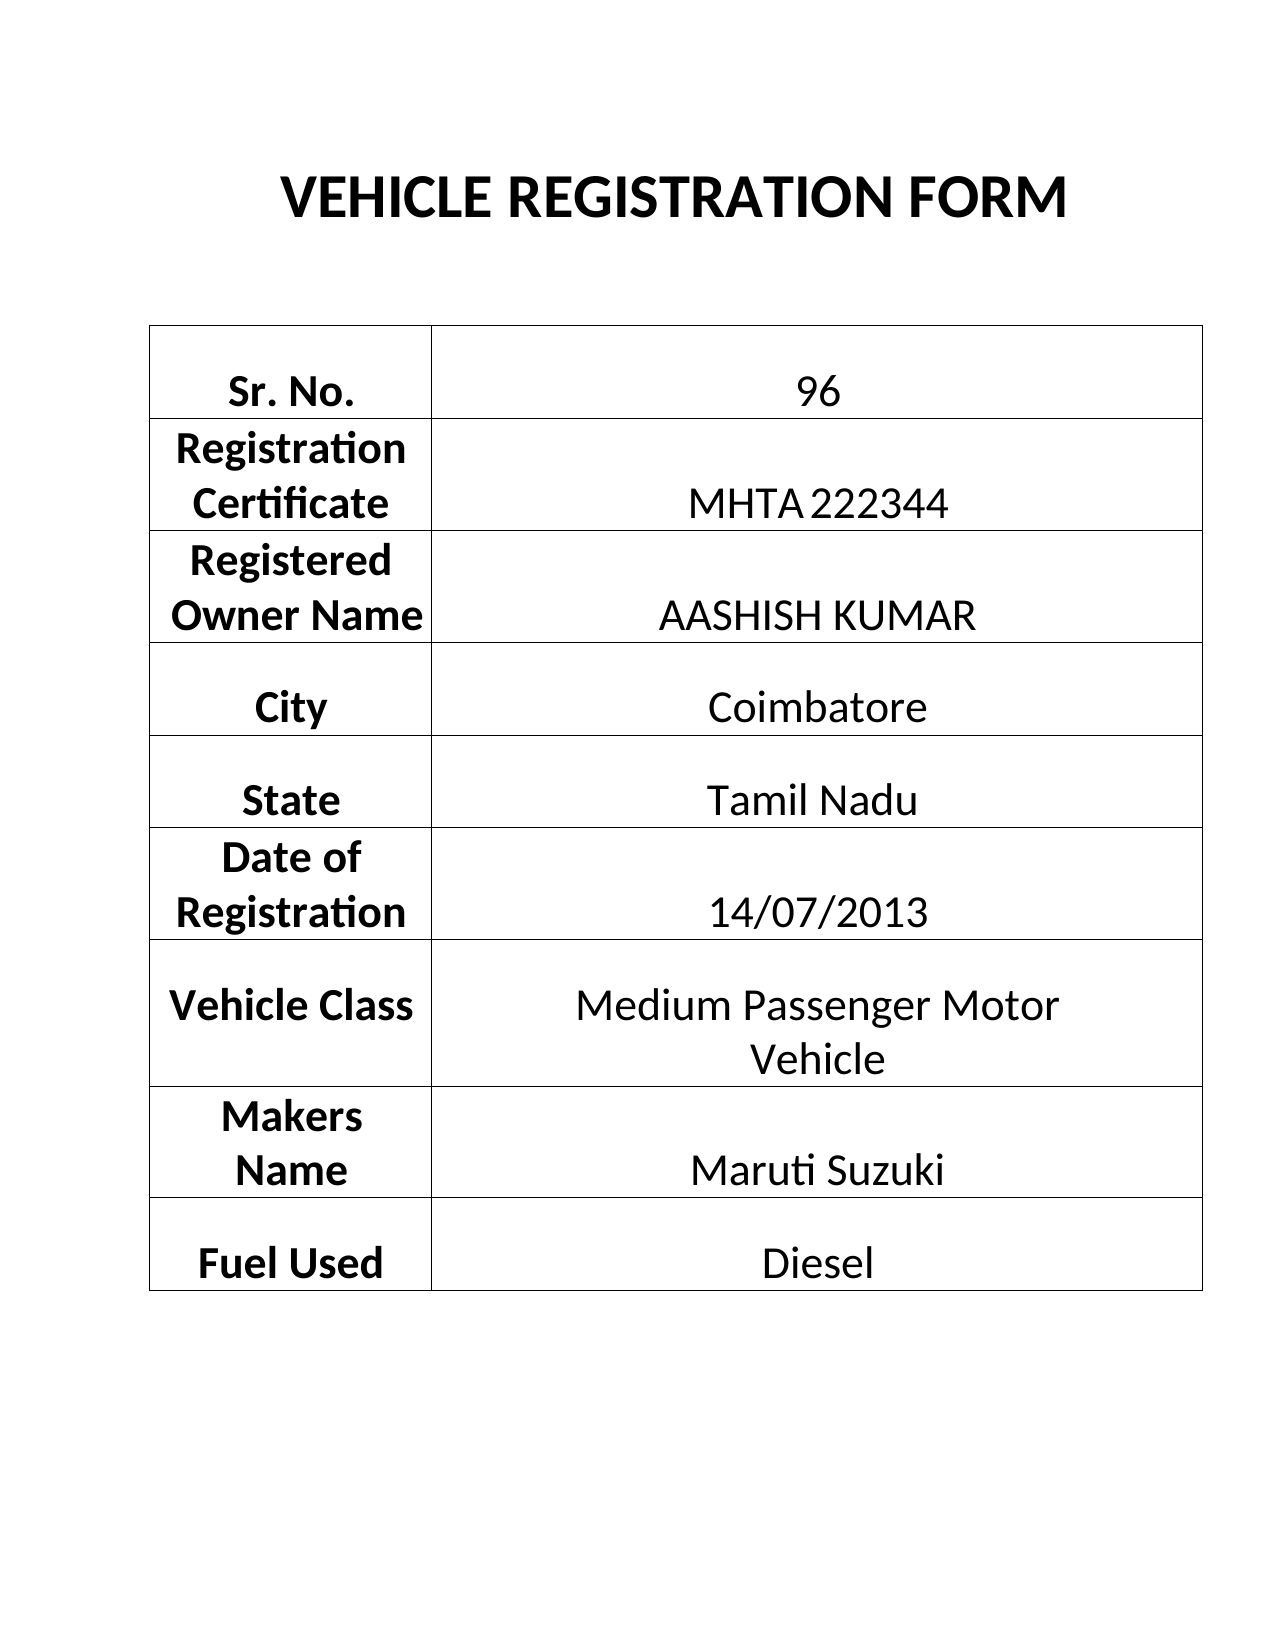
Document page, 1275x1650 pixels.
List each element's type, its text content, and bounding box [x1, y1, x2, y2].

table_header 96 [432, 326, 1202, 418]
table_cell Coimbatore [432, 643, 1202, 734]
table_cell Medium Passenger Motor Vehicle [432, 940, 1202, 1086]
table_cell Registration Certificate [150, 419, 431, 530]
table_header Sr. No. [150, 326, 431, 418]
table_cell State [150, 736, 431, 827]
table_cell AASHISH KUMAR [432, 531, 1202, 642]
table_cell Maruti Suzuki [432, 1087, 1202, 1197]
table_cell Registered Owner Name [150, 531, 431, 642]
table_cell Vehicle Class [150, 940, 431, 1086]
table_cell 14/07/2013 [432, 828, 1202, 939]
table_cell Tamil Nadu [432, 736, 1202, 827]
table_cell MHTA 222344 [432, 419, 1202, 530]
text VEHICLE REGISTRATION FORM [278, 156, 1071, 233]
table_cell Diesel [432, 1198, 1202, 1290]
table_cell Fuel Used [150, 1198, 431, 1290]
table_cell Makers Name [150, 1087, 431, 1197]
table_cell City [150, 643, 431, 734]
table_cell Date of Registration [150, 828, 431, 939]
